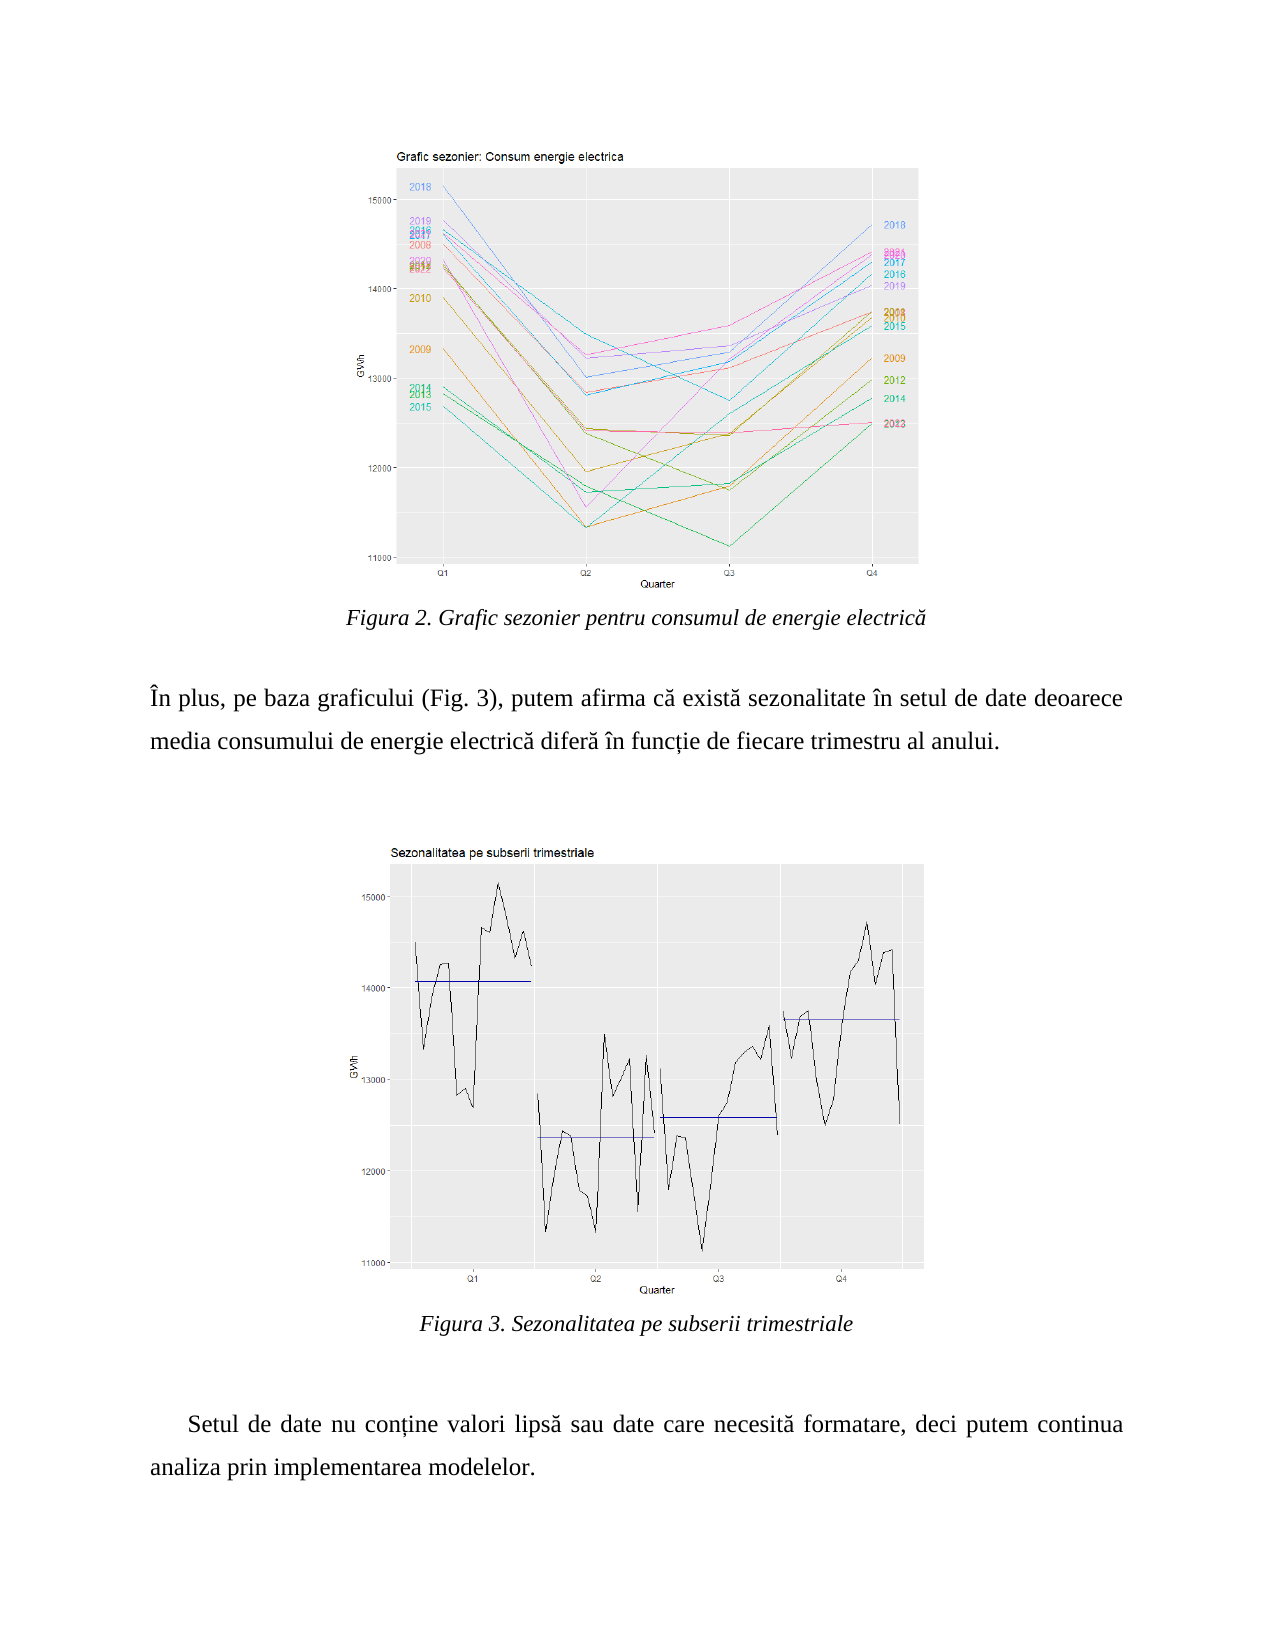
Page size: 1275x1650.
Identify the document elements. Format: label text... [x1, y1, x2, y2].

text Figura 3. Sezonalitatea pe subserii trimestriale [150, 1309, 1125, 1336]
picture [348, 845, 927, 1296]
picture [355, 150, 921, 590]
text În plus, pe baza graficului (Fig. 3), putem afirma că există sezonalitate în setul de date deoarece media consumului de energie electrică diferă în funcție de fiecare trimestru al anului. [150, 683, 1125, 755]
text Setul de date nu conține valori lipsă sau date care necesită formatare, deci putem continua analiza prin implementarea modelelor. [150, 1409, 1125, 1481]
text Figura 2. Grafic sezonier pentru consumul de energie electrică [150, 604, 1125, 630]
